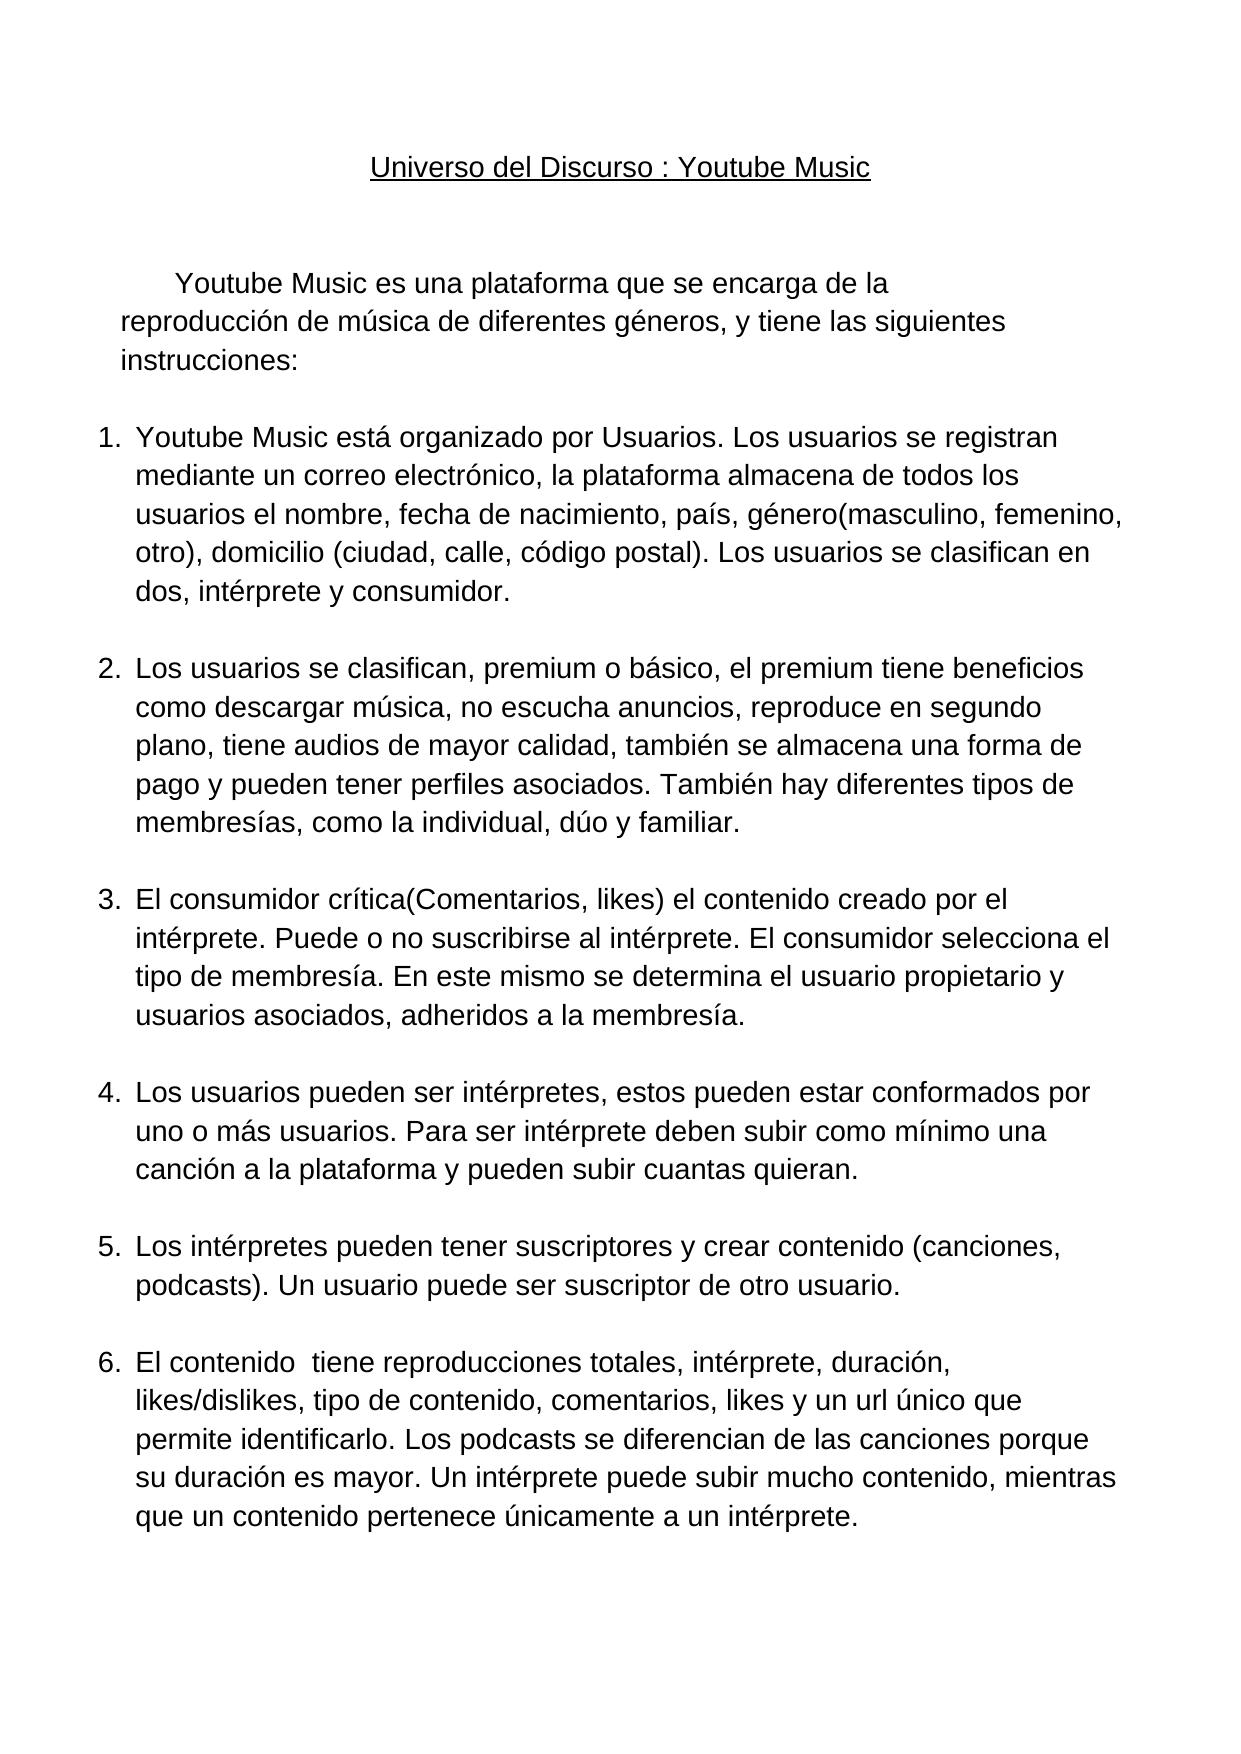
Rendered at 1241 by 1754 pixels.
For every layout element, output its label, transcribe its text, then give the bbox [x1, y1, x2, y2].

list Los usuarios se clasifican, premium o básico, el premium tiene beneficios como descargar música, no escucha anuncios, reproduce en segundo plano, tiene audios de mayor calidad, también se almacena una forma de pago y pueden tener perfiles asociados. También hay diferentes tipos de membresías, como la individual, dúo y familiar. [98, 651, 1124, 839]
text Youtube Music es una plataforma que se encarga de la reproducción de música de diferentes géneros, y tiene las siguientes instrucciones: [120, 266, 1031, 376]
text Universo del Discurso : Youtube Music [209, 150, 1031, 183]
list El consumidor crítica(Comentarios, likes) el contenido creado por el intérprete. Puede o no suscribirse al intérprete. El consumidor selecciona el tipo de membresía. En este mismo se determina el usuario propietario y usuarios asociados, adheridos a la membresía. [98, 882, 1124, 1031]
list El contenido tiene reproducciones totales, intérprete, duración, likes/dislikes, tipo de contenido, comentarios, likes y un url único que permite identificarlo. Los podcasts se diferencian de las canciones porque su duración es mayor. Un intérprete puede subir mucho contenido, mientras que un contenido pertenece únicamente a un intérprete. [98, 1345, 1124, 1532]
list Los usuarios pueden ser intérpretes, estos pueden estar conformados por uno o más usuarios. Para ser intérprete deben subir como mínimo una canción a la plataforma y pueden subir cuantas quieran. [98, 1075, 1124, 1186]
list Los intérpretes pueden tener suscriptores y crear contenido (canciones, podcasts). Un usuario puede ser suscriptor de otro usuario. [98, 1229, 1124, 1301]
list Youtube Music está organizado por Usuarios. Los usuarios se registran mediante un correo electrónico, la plataforma almacena de todos los usuarios el nombre, fecha de nacimiento, país, género(masculino, femenino, otro), domicilio (ciudad, calle, código postal). Los usuarios se clasifican en dos, intérprete y consumidor. [98, 420, 1124, 607]
